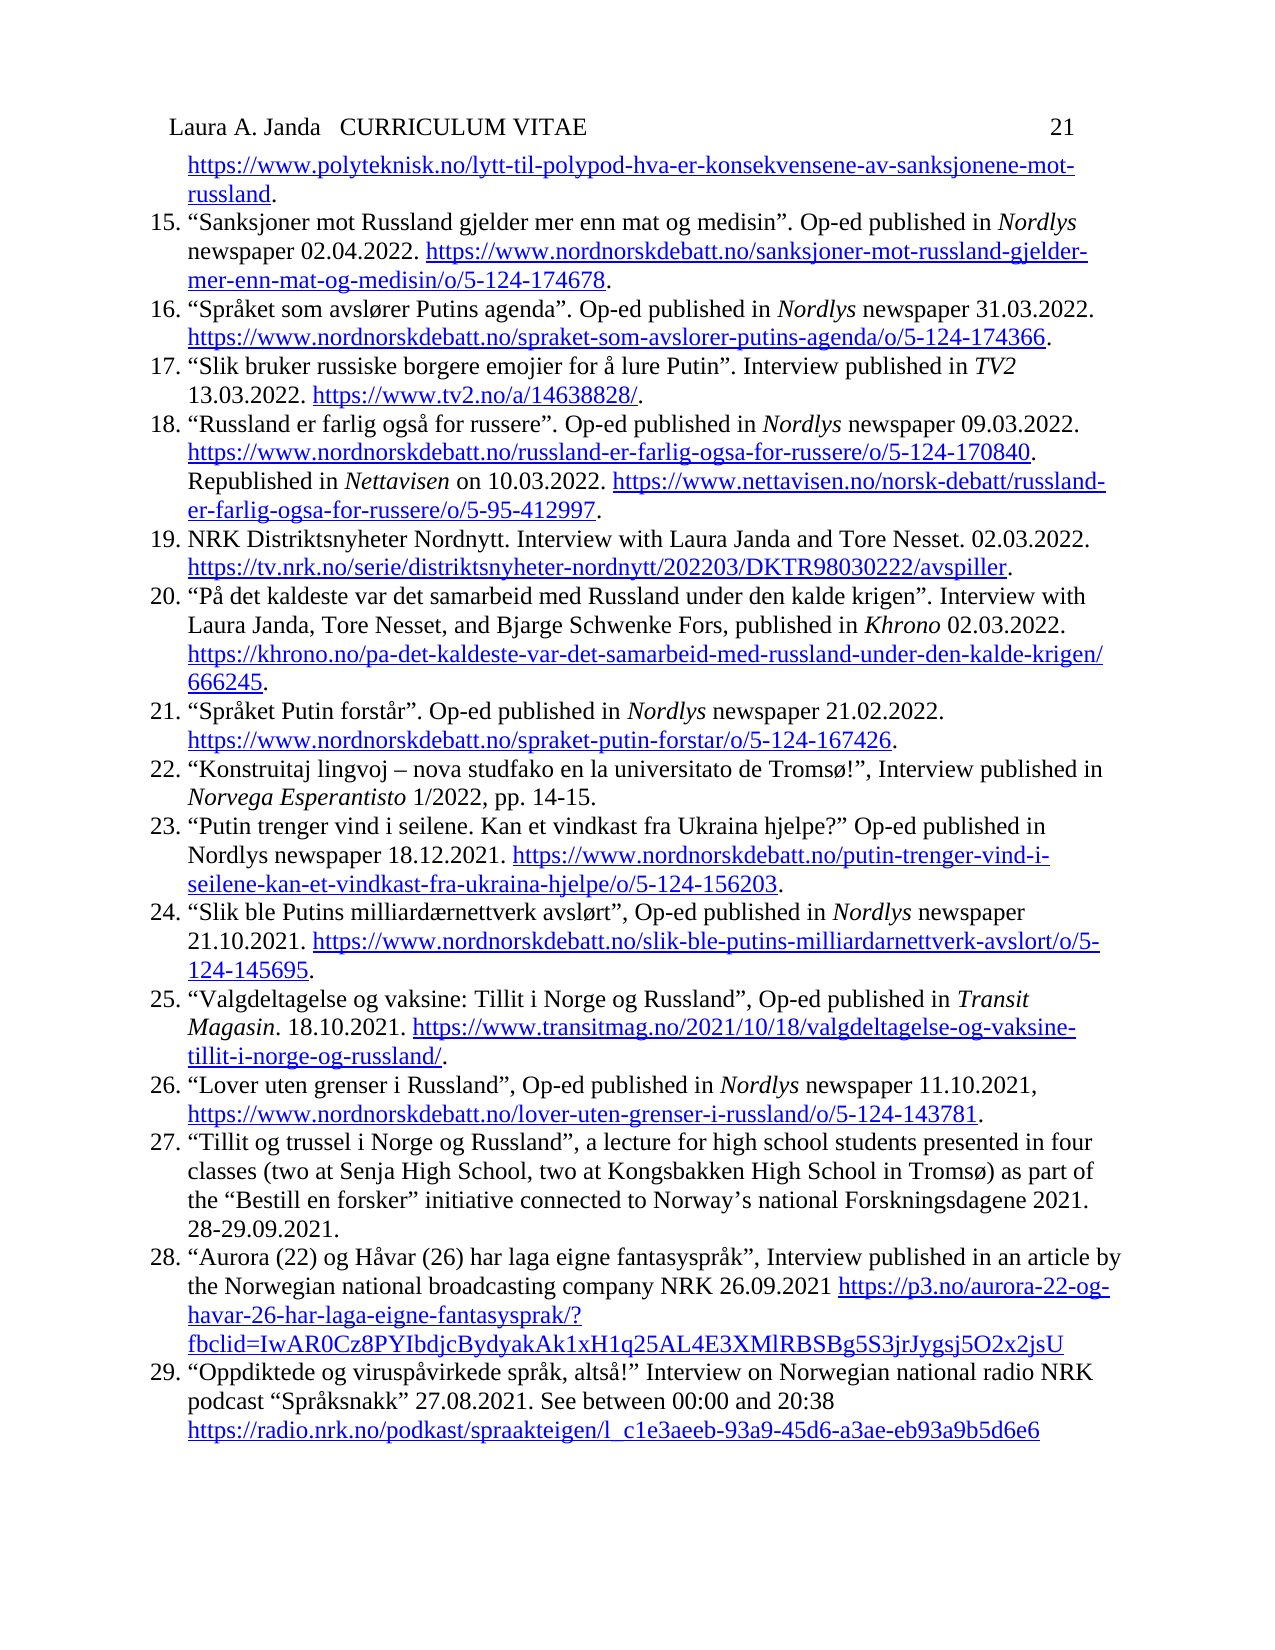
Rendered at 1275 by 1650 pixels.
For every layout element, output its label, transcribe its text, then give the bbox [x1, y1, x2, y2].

list “Slik bruker russiske borgere emojier for å lure Putin”. Interview published in TV2 13.03.2022. https://www.tv2.no/a/14638828/. [150, 351, 1125, 409]
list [150, 150, 1125, 207]
list “På det kaldeste var det samarbeid med Russland under den kalde krigen”. Interview with Laura Janda, Tore Nesset, and Bjarge Schwenke Fors, published in Khrono 02.03.2022. https://khrono.no/pa-det-kaldeste-var-det-samarbeid-med-russland-under-den-kalde-krigen/666245. [150, 581, 1125, 696]
list NRK Distriktsnyheter Nordnytt. Interview with Laura Janda and Tore Nesset. 02.03.2022. https://tv.nrk.no/serie/distriktsnyheter-nordnytt/202203/DKTR98030222/avspiller. [150, 524, 1125, 581]
list “Oppdiktede og viruspåvirkede språk, altså!” Interview on Norwegian national radio NRK podcast “Språksnakk” 27.08.2021. See between 00:00 and 20:38 https://radio.nrk.no/podkast/spraakteigen/l_c1e3aeeb-93a9-45d6-a3ae-eb93a9b5d6e6 [150, 1357, 1125, 1444]
list “Språket som avslører Putins agenda”. Op-ed published in Nordlys newspaper 31.03.2022. https://www.nordnorskdebatt.no/spraket-som-avslorer-putins-agenda/o/5-124-174366. [150, 294, 1125, 351]
list “Lover uten grenser i Russland”, Op-ed published in Nordlys newspaper 11.10.2021, https://www.nordnorskdebatt.no/lover-uten-grenser-i-russland/o/5-124-143781. [150, 1070, 1125, 1127]
list “Russland er farlig også for russere”. Op-ed published in Nordlys newspaper 09.03.2022. https://www.nordnorskdebatt.no/russland-er-farlig-ogsa-for-russere/o/5-124-170840. Republished in Nettavisen on 10.03.2022. https://www.nettavisen.no/norsk-debatt/russland-er-farlig-ogsa-for-russere/o/5-95-412997. [150, 409, 1125, 524]
list “Slik ble Putins milliardærnettverk avslørt”, Op-ed published in Nordlys newspaper 21.10.2021. https://www.nordnorskdebatt.no/slik-ble-putins-milliardarnettverk-avslort/o/5-124-145695. [150, 897, 1125, 984]
list “Aurora (22) og Håvar (26) har laga eigne fantasyspråk”, Interview published in an article by the Norwegian national broadcasting company NRK 26.09.2021 https://p3.no/aurora-22-og-havar-26-har-laga-eigne-fantasysprak/?fbclid=IwAR0Cz8PYIbdjcBydyakAk1xH1q25AL4E3XMlRBSBg5S3jrJygsj5O2x2jsU [150, 1242, 1125, 1357]
list “Konstruitaj lingvoj – nova studfako en la universitato de Tromsø!”, Interview published in Norvega Esperantisto 1/2022, pp. 14-15. [150, 754, 1125, 811]
list “Putin trenger vind i seilene. Kan et vindkast fra Ukraina hjelpe?” Op-ed published in Nordlys newspaper 18.12.2021. https://www.nordnorskdebatt.no/putin-trenger-vind-i-seilene-kan-et-vindkast-fra-ukraina-hjelpe/o/5-124-156203. [150, 811, 1125, 897]
list “Valgdeltagelse og vaksine: Tillit i Norge og Russland”, Op-ed published in Transit Magasin. 18.10.2021. https://www.transitmag.no/2021/10/18/valgdeltagelse-og-vaksine-tillit-i-norge-og-russland/. [150, 984, 1125, 1070]
list “Språket Putin forstår”. Op-ed published in Nordlys newspaper 21.02.2022. https://www.nordnorskdebatt.no/spraket-putin-forstar/o/5-124-167426. [150, 696, 1125, 754]
list “Sanksjoner mot Russland gjelder mer enn mat og medisin”. Op-ed published in Nordlys newspaper 02.04.2022. https://www.nordnorskdebatt.no/sanksjoner-mot-russland-gjelder-mer-enn-mat-og-medisin/o/5-124-174678. [150, 207, 1125, 294]
list “Tillit og trussel i Norge og Russland”, a lecture for high school students presented in four classes (two at Senja High School, two at Kongsbakken High School in Tromsø) as part of the “Bestill en forsker” initiative connected to Norway’s national Forskningsdagene 2021. 28-29.09.2021. [150, 1127, 1125, 1242]
